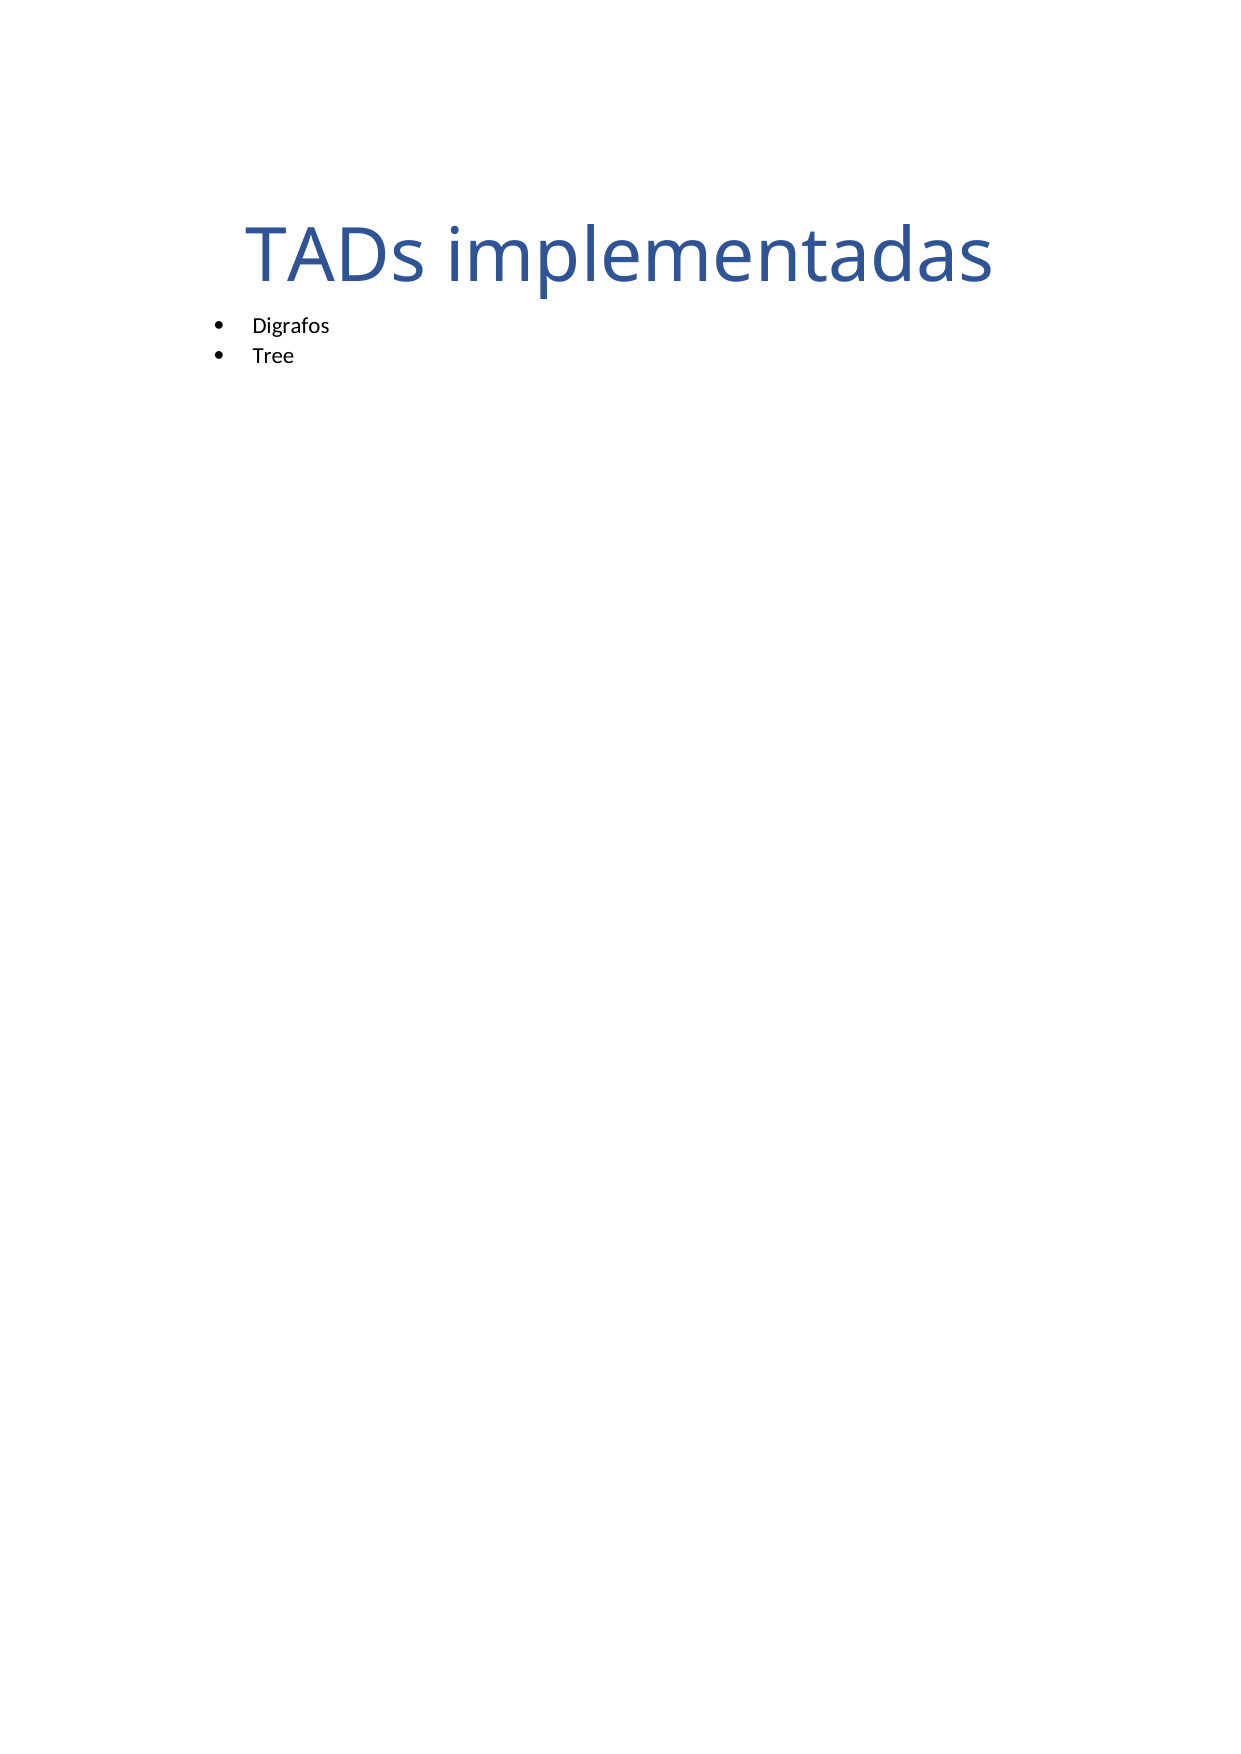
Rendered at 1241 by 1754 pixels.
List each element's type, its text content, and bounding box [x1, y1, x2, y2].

list Tree [215, 342, 1063, 369]
subtitle TADs implementadas [177, 201, 1063, 303]
list Digrafos [215, 311, 1063, 339]
